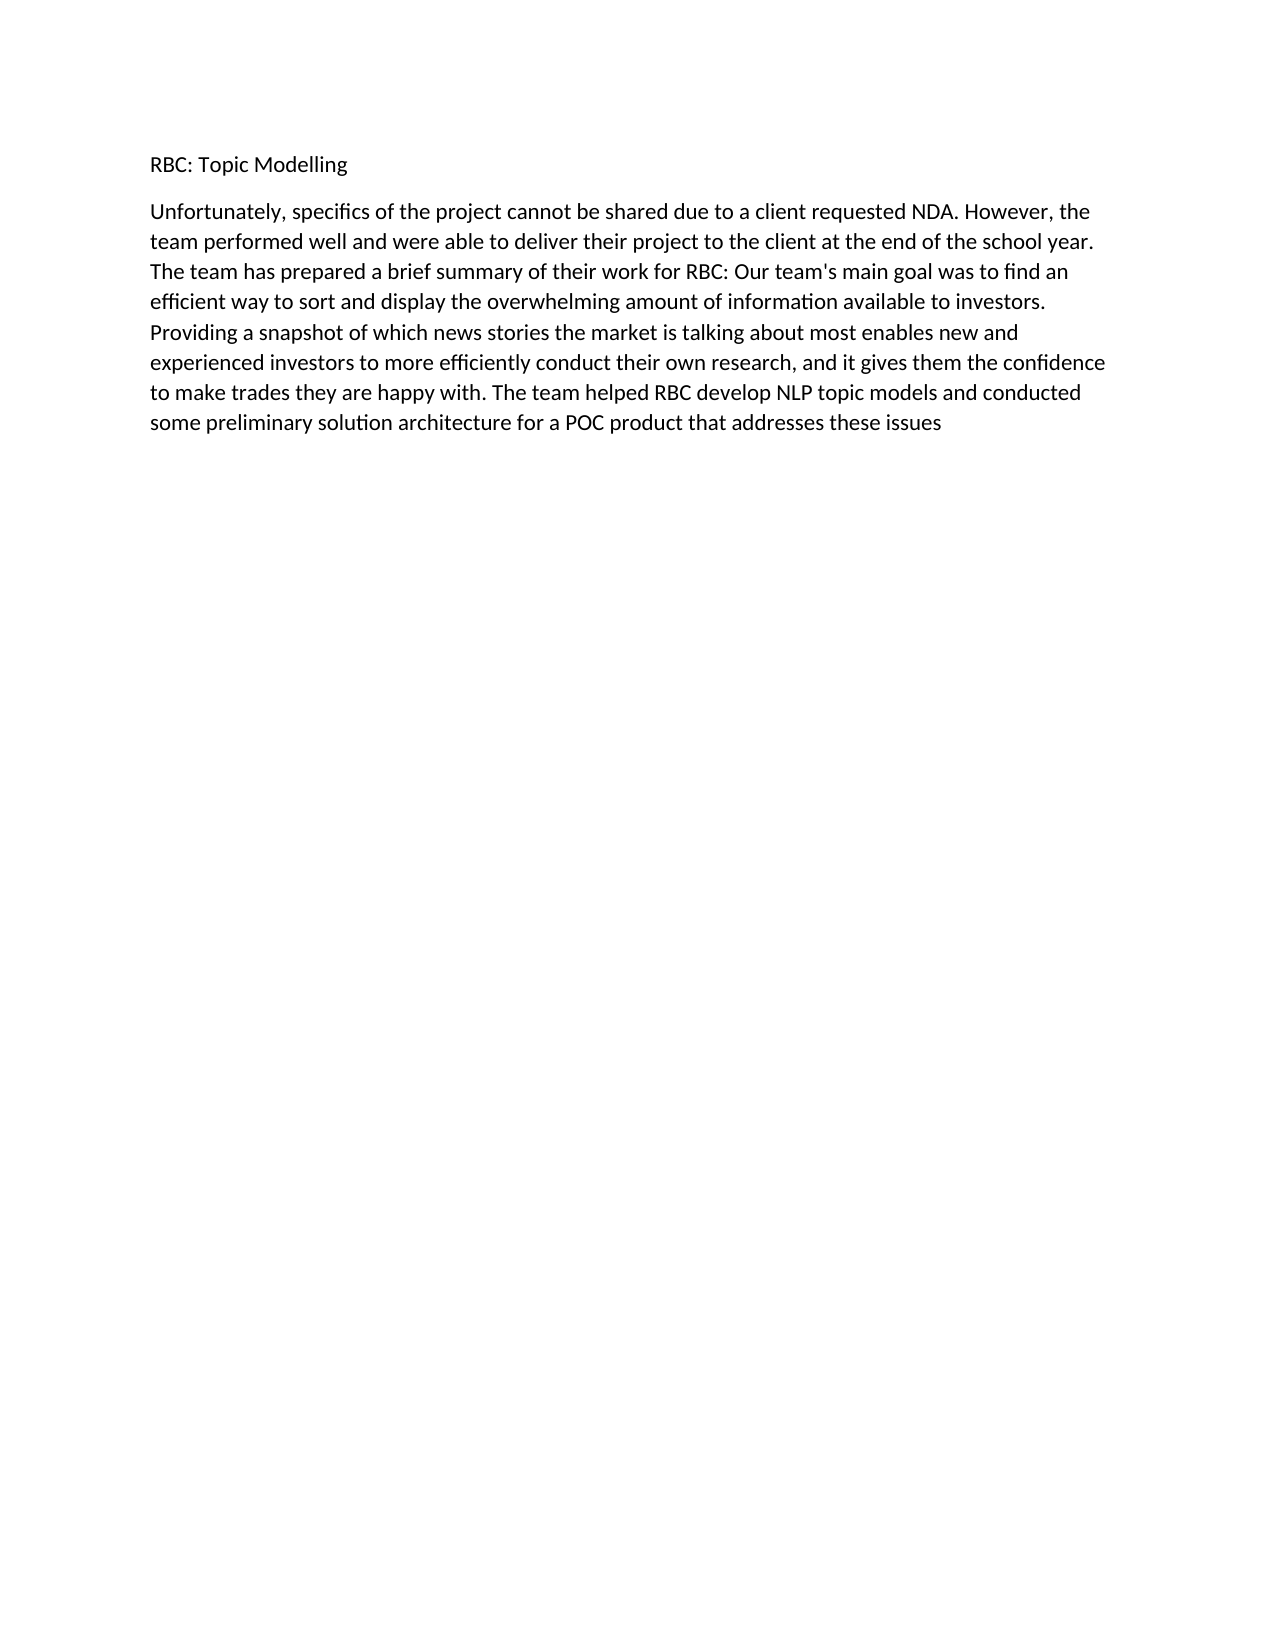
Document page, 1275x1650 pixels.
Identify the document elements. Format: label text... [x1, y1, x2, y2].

text RBC: Topic Modelling [150, 150, 1125, 178]
text Unfortunately, specifics of the project cannot be shared due to a client requested NDA. However, the team performed well and were able to deliver their project to the client at the end of the school year. The team has prepared a brief summary of their work for RBC: Our team's main goal was to find an efficient way to sort and display the overwhelming amount of information available to investors. Providing a snapshot of which news stories the market is talking about most enables new and experienced investors to more efficiently conduct their own research, and it gives them the confidence to make trades they are happy with. The team helped RBC develop NLP topic models and conducted some preliminary solution architecture for a POC product that addresses these issues [150, 197, 1125, 436]
